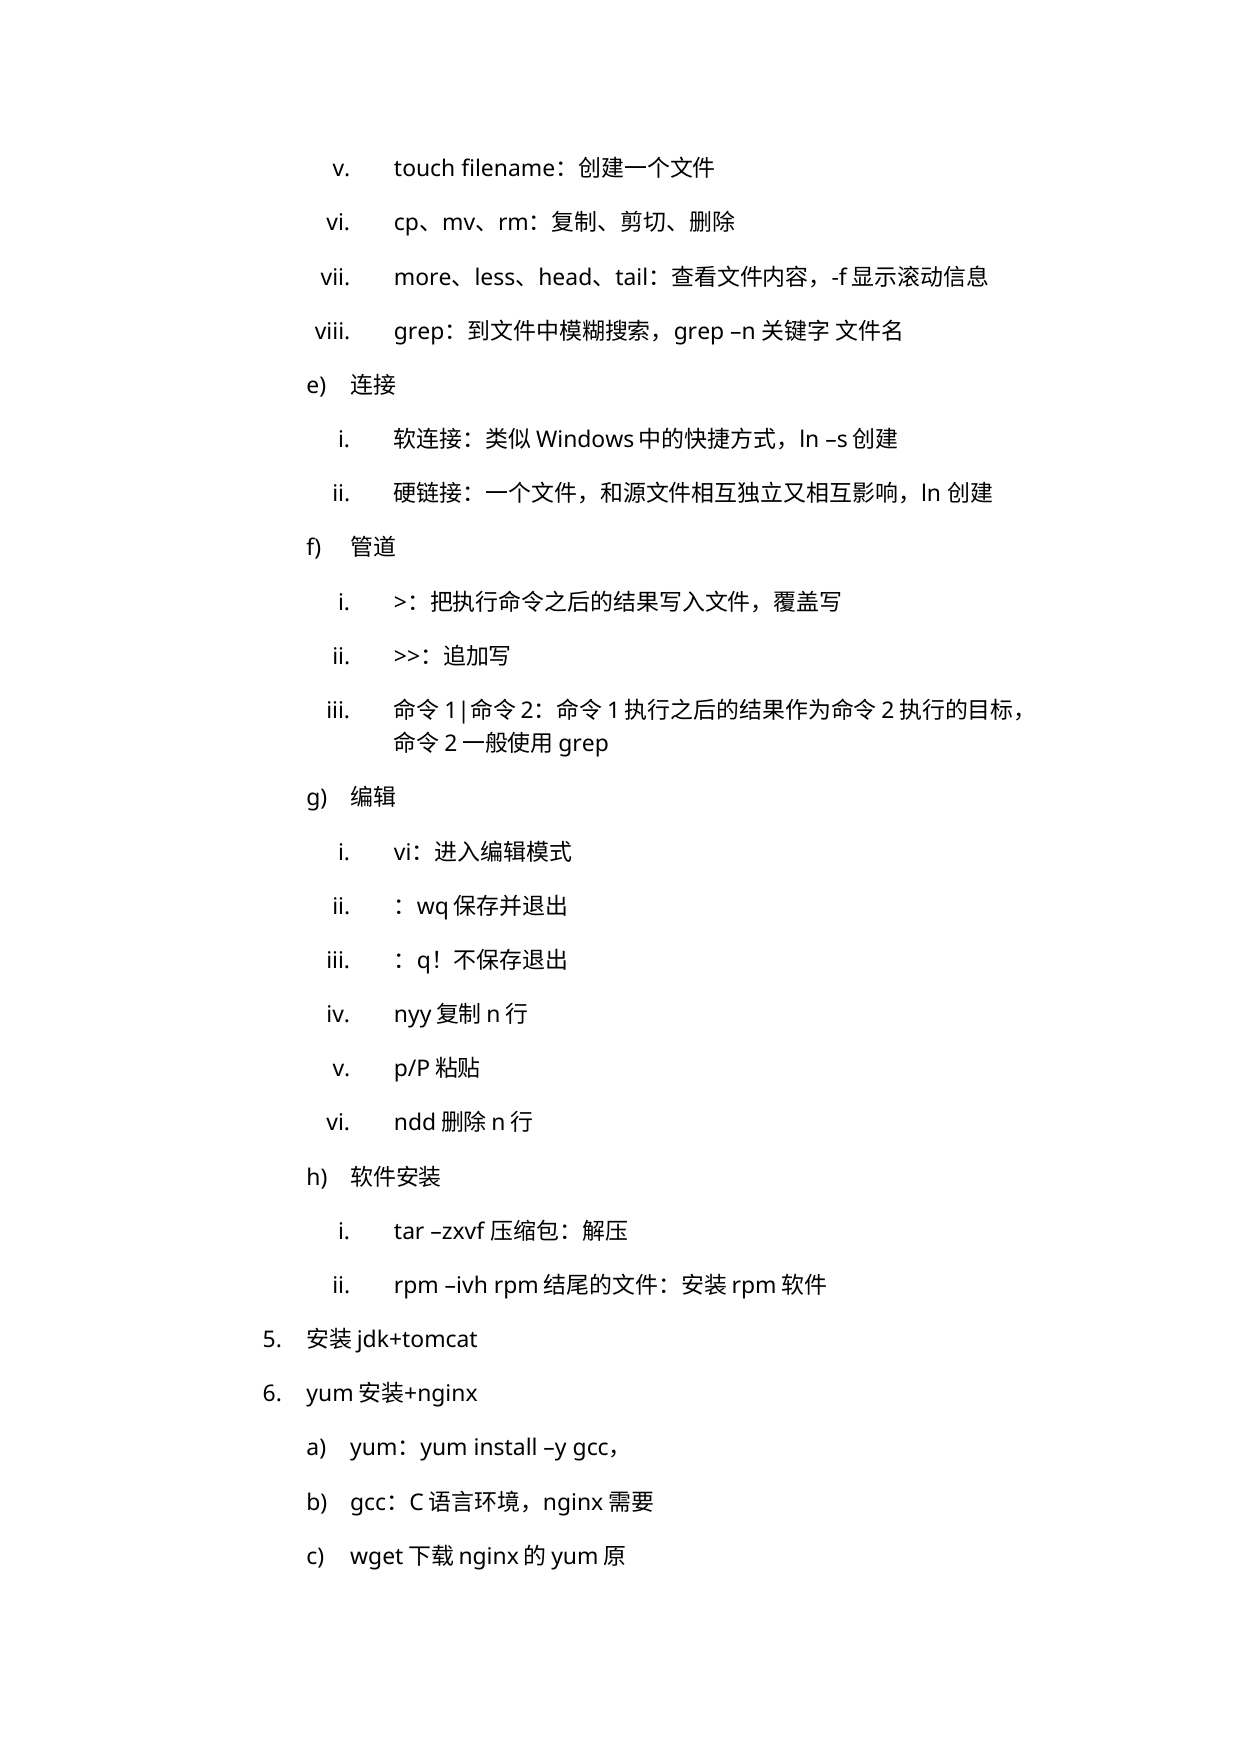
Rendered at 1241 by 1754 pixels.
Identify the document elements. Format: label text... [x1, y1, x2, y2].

list wget下载nginx的yum原 [306, 1537, 1053, 1571]
list tar –zxvf 压缩包：解压 [350, 1212, 1053, 1246]
list 硬链接：一个文件，和源文件相互独立又相互影响，ln 创建 [350, 475, 1053, 508]
list 命令1|命令2：命令1执行之后的结果作为命令2执行的目标，命令2一般使用grep [350, 692, 1053, 758]
list ：wq保存并退出 [350, 887, 1053, 921]
list ：q！不保存退出 [350, 942, 1053, 975]
list yum：yum install –y gcc， [306, 1429, 1053, 1462]
list 编辑 [306, 779, 1053, 812]
list ndd删除n行 [350, 1104, 1053, 1137]
list yum安装+nginx [262, 1375, 1053, 1408]
list cp、mv、rm：复制、剪切、删除 [350, 204, 1053, 237]
list >>：追加写 [350, 637, 1053, 671]
list 连接 [306, 367, 1053, 400]
list 管道 [306, 529, 1053, 562]
list >：把执行命令之后的结果写入文件，覆盖写 [350, 583, 1053, 617]
list gcc：C语言环境，nginx需要 [306, 1483, 1053, 1517]
list rpm –ivh rpm结尾的文件：安装rpm软件 [350, 1267, 1053, 1300]
list 软件安装 [306, 1158, 1053, 1192]
list touch filename：创建一个文件 [350, 150, 1053, 183]
list 软连接：类似Windows中的快捷方式，ln –s创建 [350, 421, 1053, 454]
list nyy复制n行 [350, 996, 1053, 1029]
list vi：进入编辑模式 [350, 833, 1053, 867]
list more、less、head、tail：查看文件内容，-f显示滚动信息 [350, 258, 1053, 292]
list grep：到文件中模糊搜索，grep –n 关键字 文件名 [350, 312, 1053, 346]
list 安装jdk+tomcat [262, 1321, 1053, 1354]
list p/P粘贴 [350, 1050, 1053, 1083]
